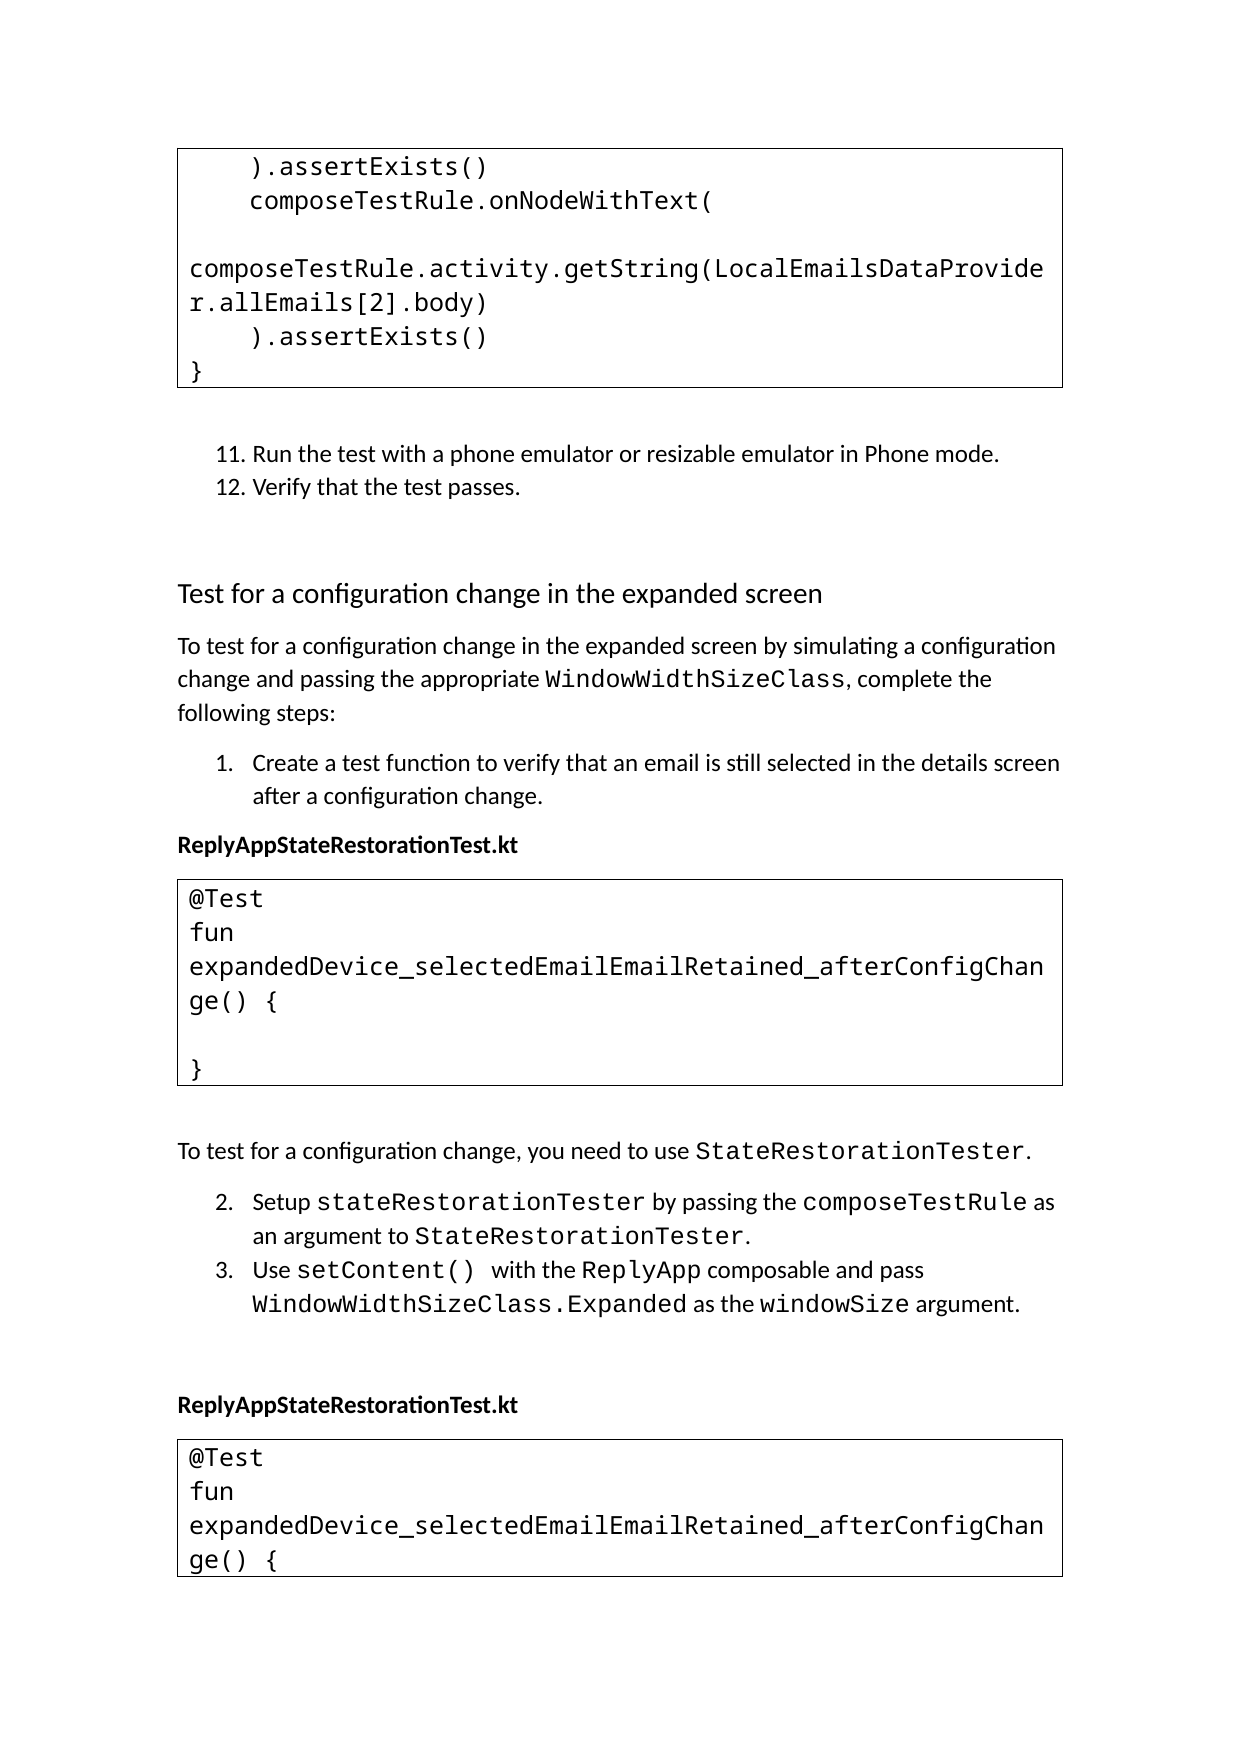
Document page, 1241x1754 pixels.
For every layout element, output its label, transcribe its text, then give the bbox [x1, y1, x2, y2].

text ReplyAppStateRestorationTest.kt [177, 1389, 1063, 1419]
text ReplyAppStateRestorationTest.kt [177, 829, 1063, 860]
list Verify that the test passes. [215, 471, 1063, 501]
text To test for a configuration change, you need to use StateRestorationTester. [177, 1135, 1063, 1167]
text To test for a configuration change in the expanded screen by simulating a configuration change and passing the appropriate WindowWidthSizeClass, complete the following steps: [177, 630, 1063, 728]
list Setup stateRestorationTester by passing the composeTestRule as an argument to StateRestorationTester. [215, 1186, 1063, 1252]
text Test for a configuration change in the expanded screen [177, 575, 1063, 611]
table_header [178, 1440, 1062, 1576]
list Create a test function to verify that an email is still selected in the details screen after a configuration change. [215, 747, 1063, 811]
table_header @Test fun expandedDevice_selectedEmailEmailRetained_afterConfigChange() { } [178, 880, 1062, 1084]
list Use setContent() with the ReplyApp composable and pass WindowWidthSizeClass.Expanded as the windowSize argument. [215, 1254, 1063, 1320]
list Run the test with a phone emulator or resizable emulator in Phone mode. [215, 438, 1063, 468]
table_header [178, 149, 1062, 387]
